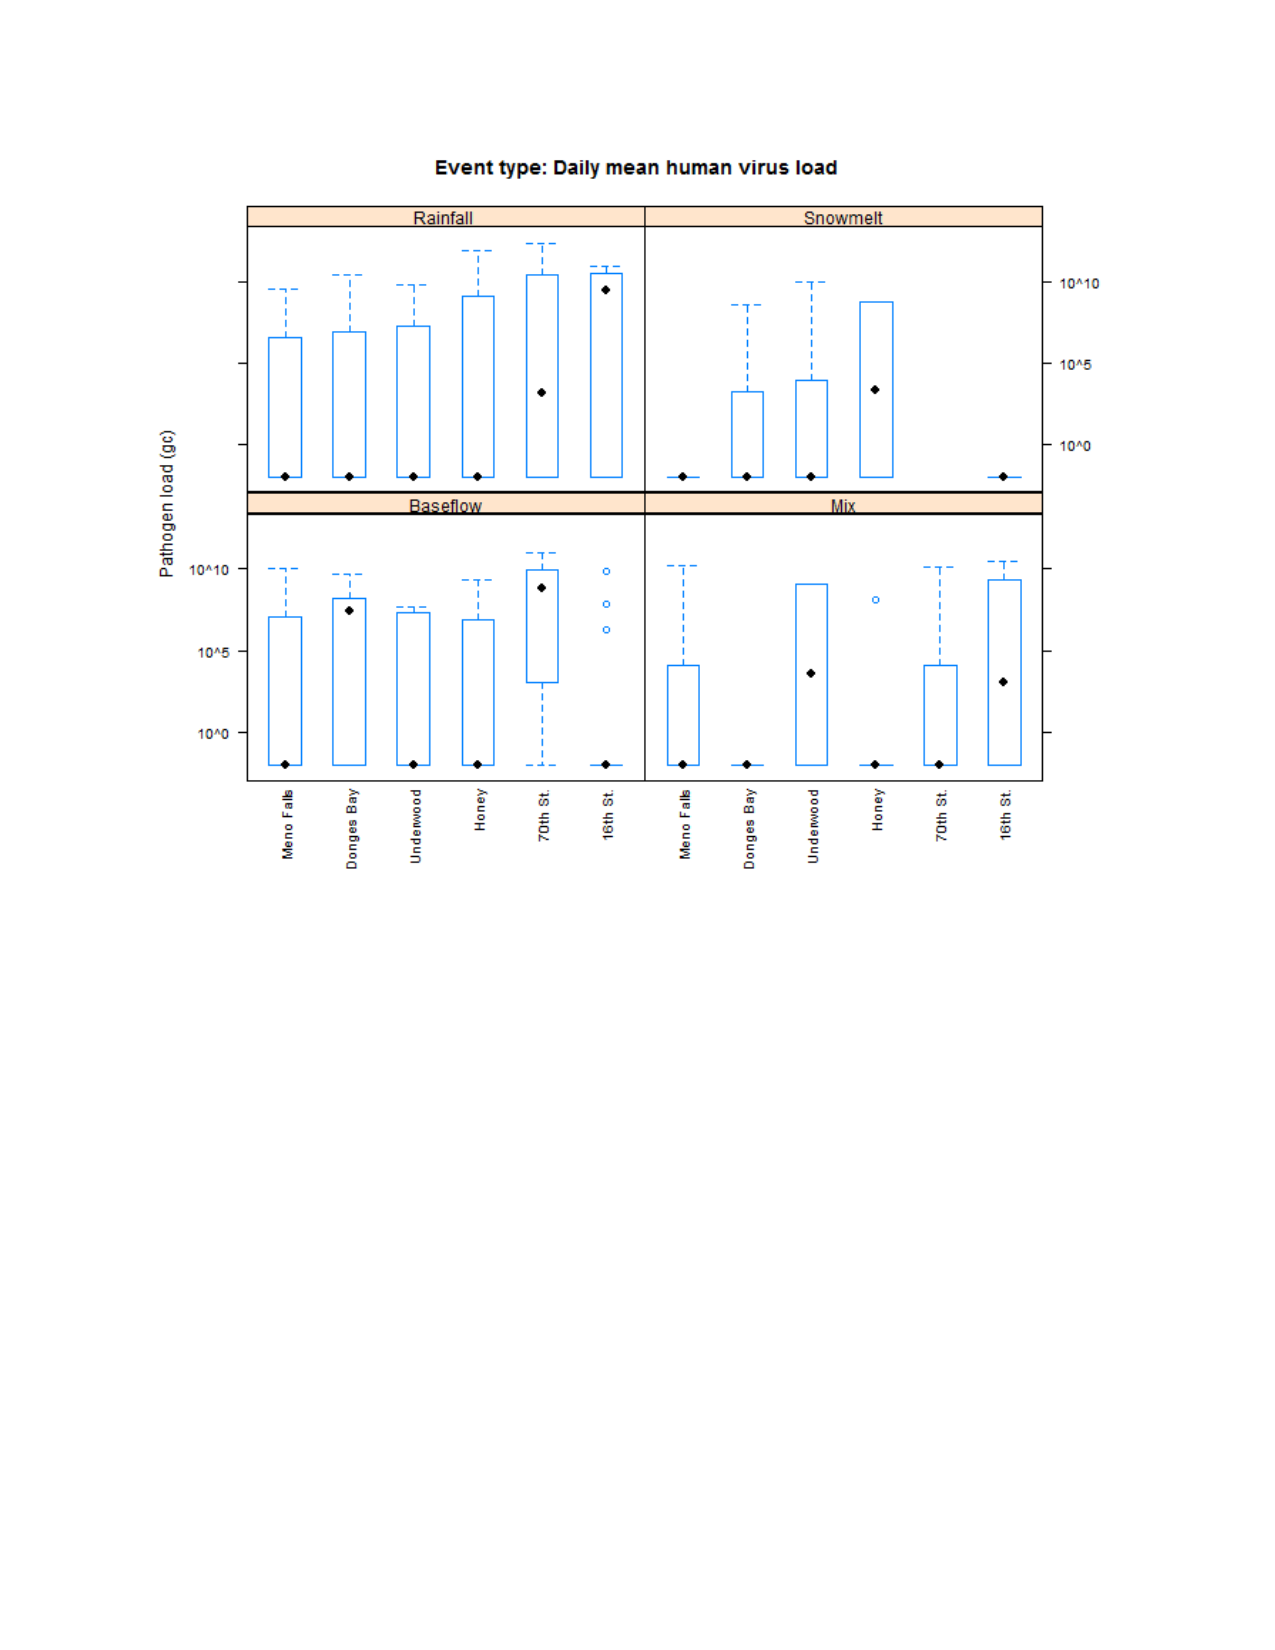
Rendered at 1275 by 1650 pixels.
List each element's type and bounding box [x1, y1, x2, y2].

picture [150, 150, 1125, 903]
